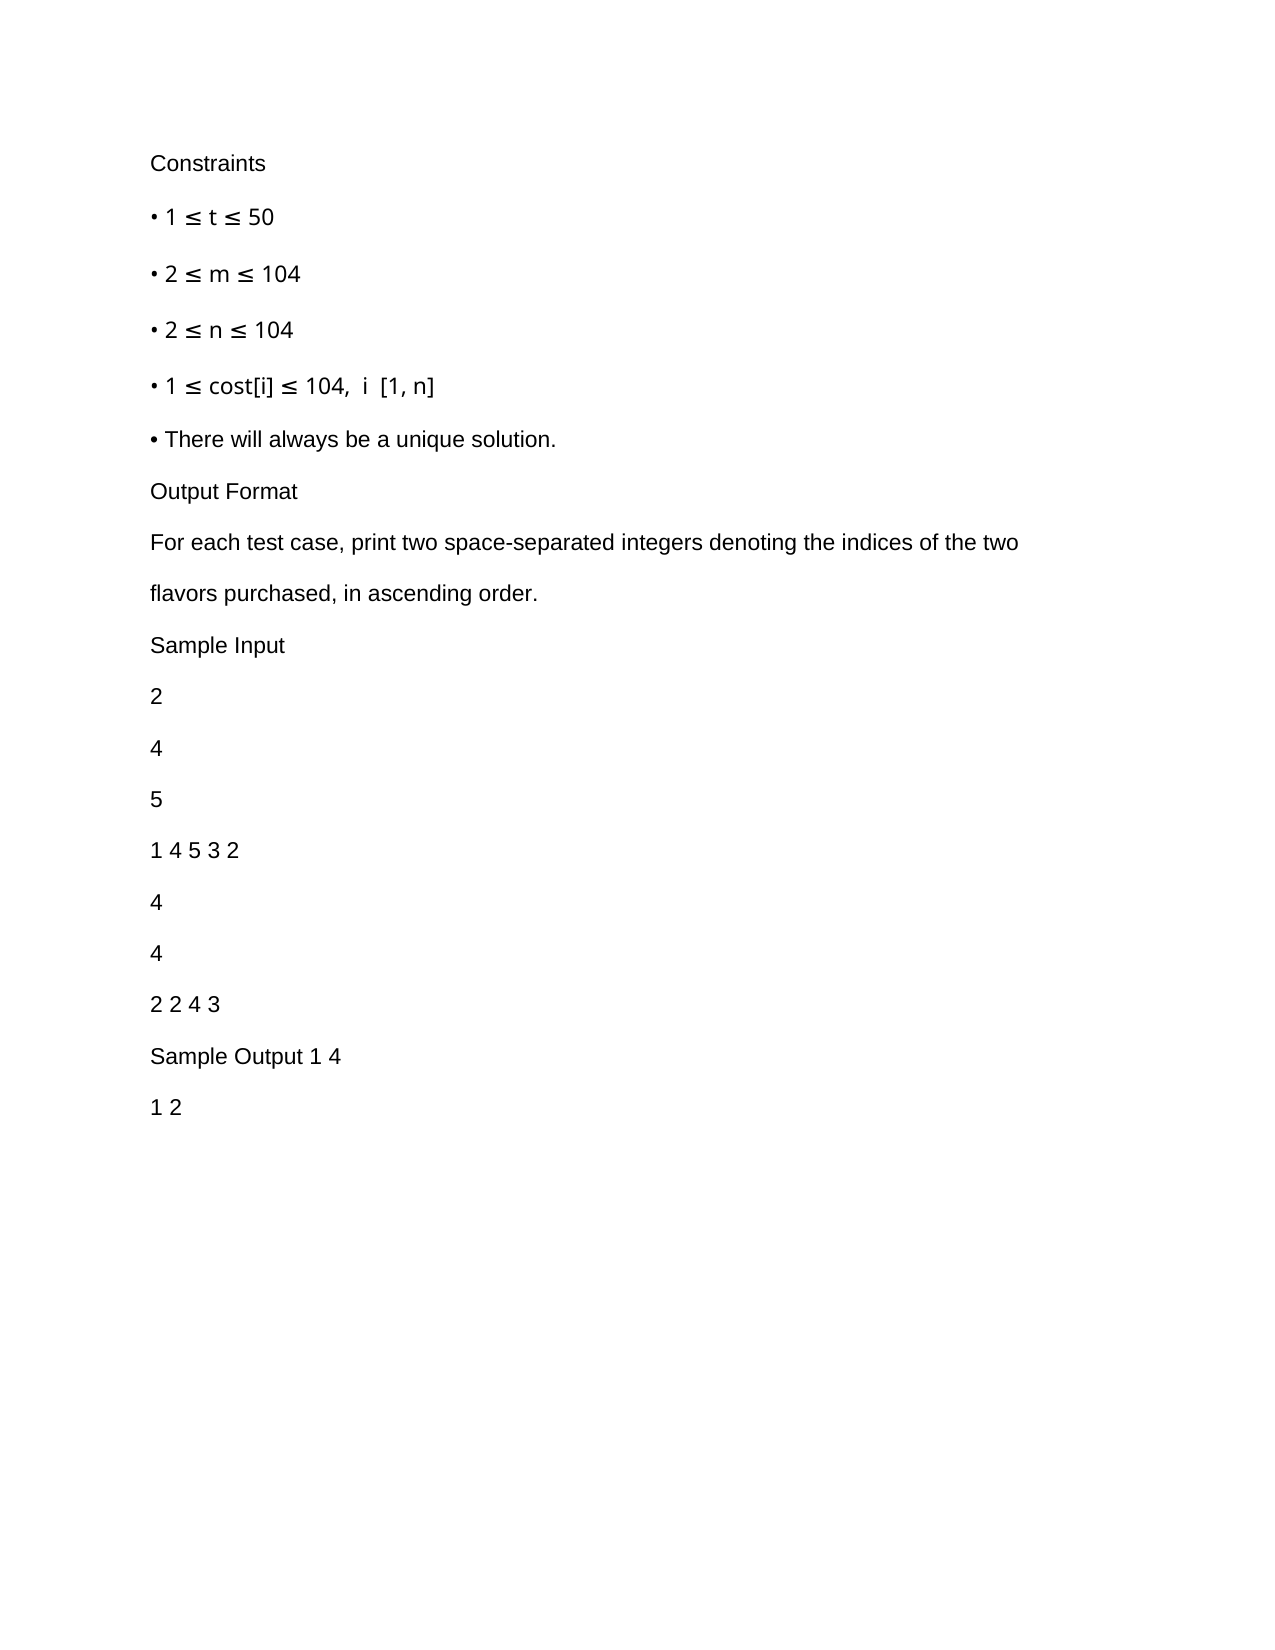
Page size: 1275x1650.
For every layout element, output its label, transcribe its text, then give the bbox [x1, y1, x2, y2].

text Constraints [150, 150, 1125, 176]
text 1 2 [150, 1094, 1125, 1120]
text 2 [150, 683, 1125, 709]
text Output Format [150, 478, 1125, 504]
text 4 [150, 734, 1125, 761]
text 1 4 5 3 2 [150, 837, 1125, 863]
text flavors purchased, in ascending order. [150, 580, 1125, 607]
text 4 [150, 888, 1125, 915]
text Sample Input [150, 632, 1125, 658]
text • 1 ≤ t ≤ 50 [150, 201, 1125, 233]
text 4 [150, 940, 1125, 966]
text • 2 ≤ m ≤ 104 [150, 258, 1125, 289]
text • There will always be a unique solution. [150, 426, 1125, 453]
text • 2 ≤ n ≤ 104 [150, 314, 1125, 345]
text Sample Output 1 4 [150, 1043, 1125, 1069]
text • 1 ≤ cost[i] ≤ 104, i [1, n] [150, 370, 1125, 401]
text 5 [150, 786, 1125, 812]
text For each test case, print two space-separated integers denoting the indices of the two [150, 529, 1125, 555]
text 2 2 4 3 [150, 991, 1125, 1018]
